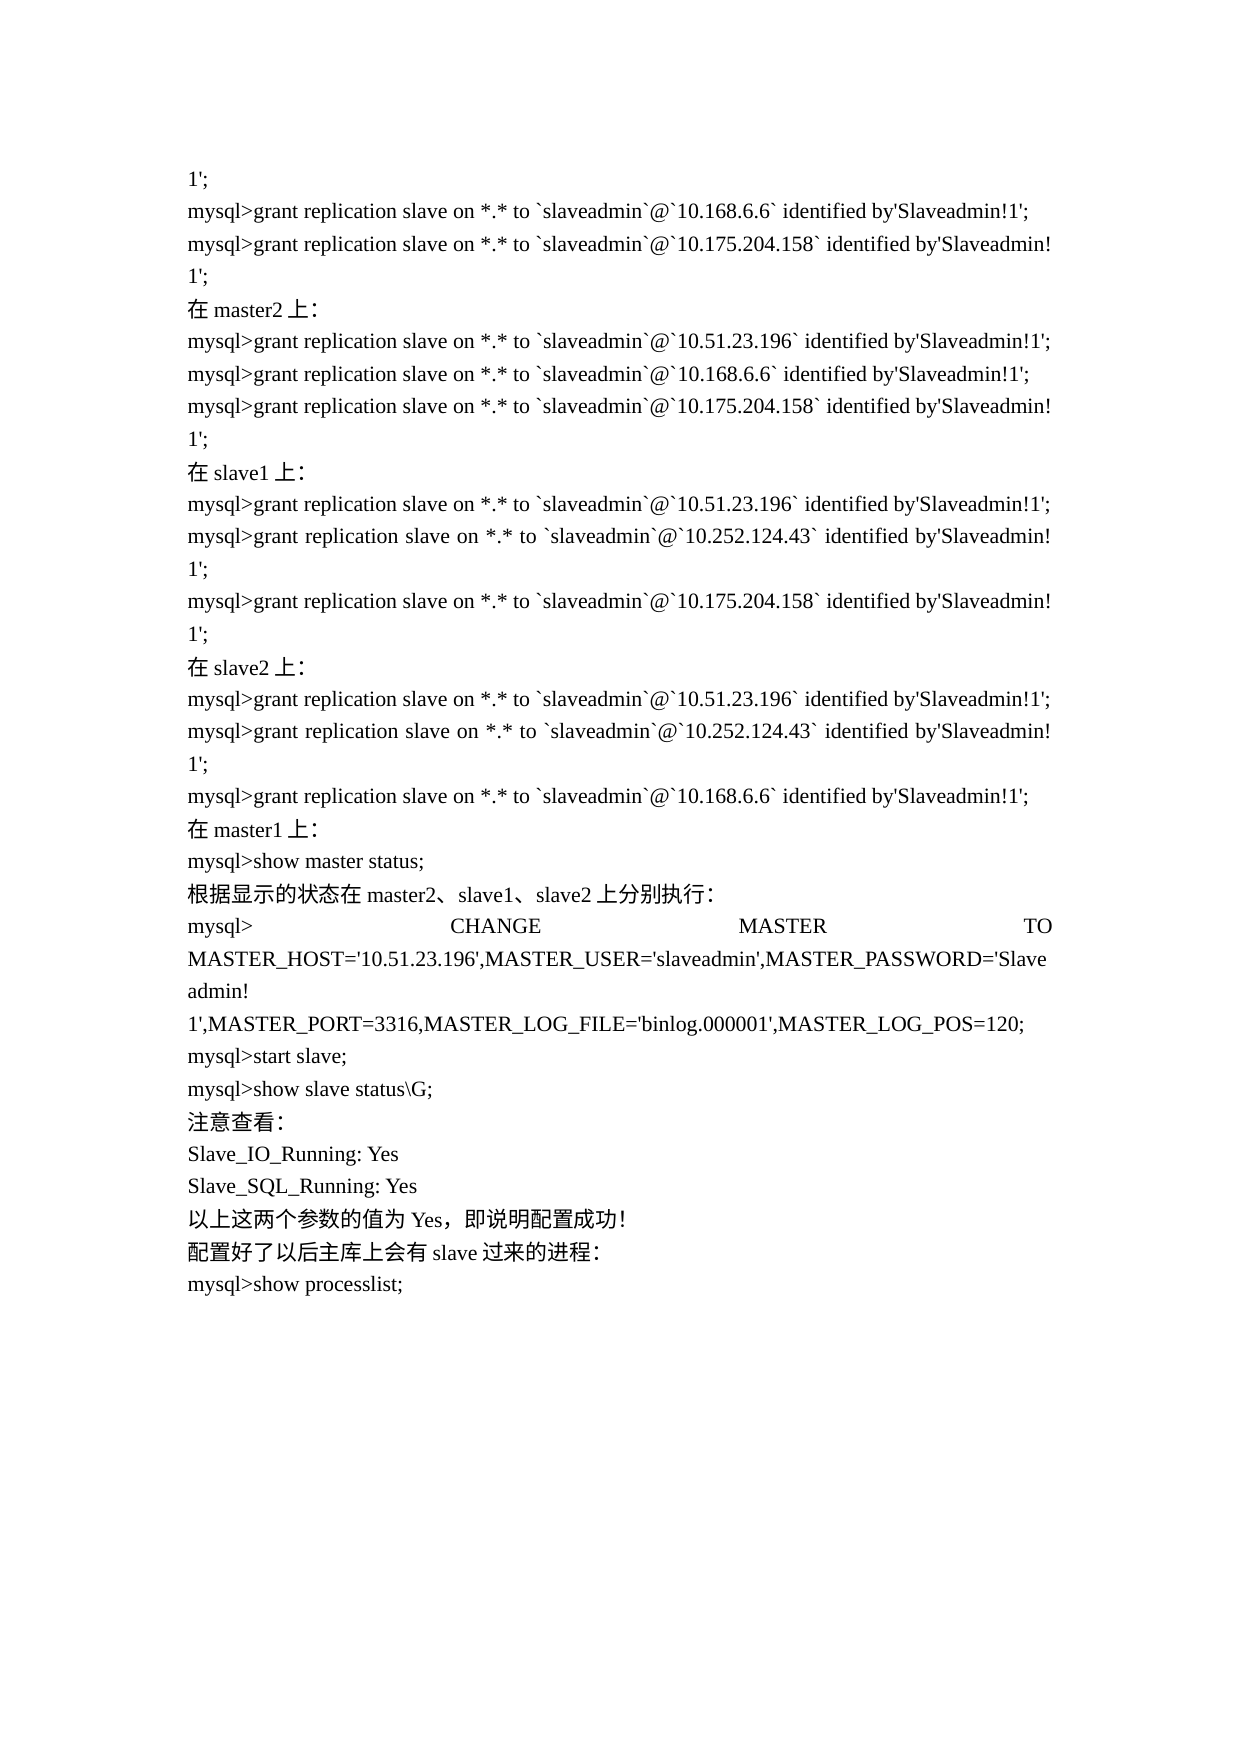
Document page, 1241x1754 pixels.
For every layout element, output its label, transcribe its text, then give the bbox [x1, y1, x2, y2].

text 在slave1上： [187, 454, 1053, 487]
text 在slave2上： [187, 649, 1053, 682]
text mysql>grant replication slave on *.* to `slaveadmin`@`10.168.6.6` identified by'Slaveadmin!1'; [187, 779, 1053, 812]
text 在master1上： [187, 812, 1053, 844]
text mysql>grant replication slave on *.* to `slaveadmin`@`10.252.124.43` identified by'Slaveadmin!1'; [187, 714, 1053, 779]
text mysql>grant replication slave on *.* to `slaveadmin`@`10.168.6.6` identified by'Slaveadmin!1'; [187, 357, 1053, 389]
text mysql>show processlist; [187, 1267, 1053, 1299]
text mysql>grant replication slave on *.* to `slaveadmin`@`10.175.204.158` identified by'Slaveadmin!1'; [187, 389, 1053, 454]
text mysql>grant replication slave on *.* to `slaveadmin`@`10.252.124.43` identified by'Slaveadmin!1'; [187, 519, 1053, 584]
text 根据显示的状态在master2、slave1、slave2上分别执行： [187, 877, 1053, 909]
text mysql>start slave; [187, 1039, 1053, 1072]
text Slave_IO_Running: Yes [187, 1137, 1053, 1169]
text mysql>grant replication slave on *.* to `slaveadmin`@`10.51.23.196` identified by'Slaveadmin!1'; [187, 487, 1053, 519]
text mysql>grant replication slave on *.* to `slaveadmin`@`10.175.204.158` identified by'Slaveadmin!1'; [187, 227, 1053, 292]
text mysql>show slave status\G; [187, 1072, 1053, 1104]
text Slave_SQL_Running: Yes [187, 1169, 1053, 1202]
text mysql>grant replication slave on *.* to `slaveadmin`@`10.175.204.158` identified by'Slaveadmin!1'; [187, 584, 1053, 649]
text mysql>grant replication slave on *.* to `slaveadmin`@`10.51.23.196` identified by'Slaveadmin!1'; [187, 324, 1053, 357]
text 配置好了以后主库上会有slave过来的进程： [187, 1234, 1053, 1267]
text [187, 162, 1053, 194]
text mysql>show master status; [187, 844, 1053, 877]
text mysql>grant replication slave on *.* to `slaveadmin`@`10.168.6.6` identified by'Slaveadmin!1'; [187, 194, 1053, 227]
text 注意查看： [187, 1104, 1053, 1137]
text 在master2上： [187, 292, 1053, 324]
text mysql> CHANGE MASTER TO MASTER_HOST='10.51.23.196',MASTER_USER='slaveadmin',MASTER_PASSWORD='Slaveadmin!1',MASTER_PORT=3316,MASTER_LOG_FILE='binlog.000001',MASTER_LOG_POS=120; [187, 909, 1053, 1039]
text 以上这两个参数的值为Yes，即说明配置成功！ [187, 1202, 1053, 1234]
text mysql>grant replication slave on *.* to `slaveadmin`@`10.51.23.196` identified by'Slaveadmin!1'; [187, 682, 1053, 714]
